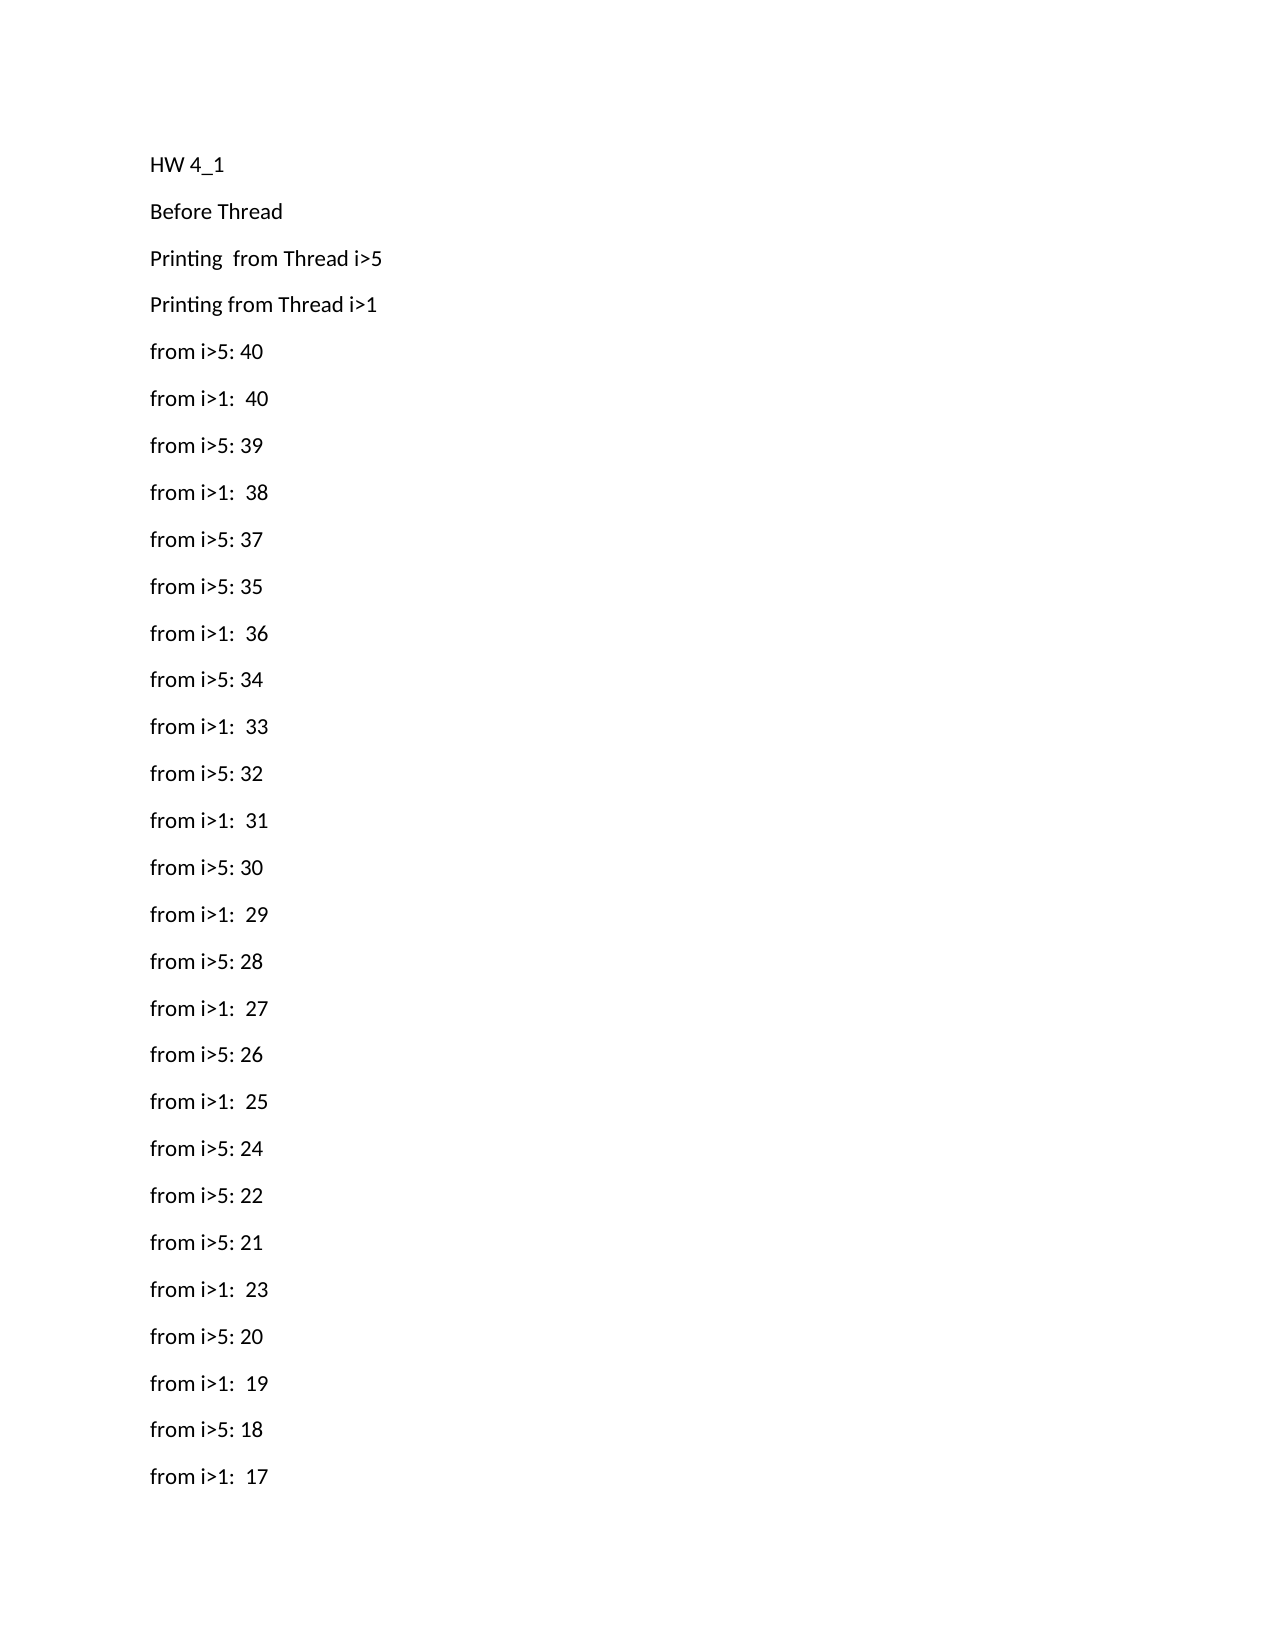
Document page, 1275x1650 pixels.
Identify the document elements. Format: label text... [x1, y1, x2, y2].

text from i>1: 25 [150, 1087, 1125, 1116]
text Printing from Thread i>5 [150, 244, 1125, 272]
text from i>5: 20 [150, 1322, 1125, 1350]
text from i>5: 21 [150, 1228, 1125, 1256]
text from i>1: 40 [150, 384, 1125, 412]
text from i>5: 40 [150, 337, 1125, 366]
text from i>5: 32 [150, 759, 1125, 787]
text from i>5: 22 [150, 1181, 1125, 1209]
text HW 4_1 [150, 150, 1125, 178]
text from i>5: 26 [150, 1041, 1125, 1069]
text Printing from Thread i>1 [150, 291, 1125, 319]
text from i>1: 27 [150, 994, 1125, 1022]
text from i>1: 29 [150, 900, 1125, 928]
text from i>5: 37 [150, 525, 1125, 553]
text Before Thread [150, 197, 1125, 225]
text from i>1: 33 [150, 712, 1125, 741]
text from i>1: 36 [150, 619, 1125, 647]
text from i>5: 28 [150, 947, 1125, 975]
text from i>5: 24 [150, 1134, 1125, 1162]
text from i>1: 31 [150, 806, 1125, 834]
text from i>5: 35 [150, 572, 1125, 600]
text from i>5: 34 [150, 666, 1125, 694]
text from i>1: 19 [150, 1369, 1125, 1397]
text from i>1: 23 [150, 1275, 1125, 1303]
text from i>5: 39 [150, 431, 1125, 459]
text from i>1: 38 [150, 478, 1125, 506]
text from i>5: 18 [150, 1416, 1125, 1444]
text from i>1: 17 [150, 1462, 1125, 1491]
text from i>5: 30 [150, 853, 1125, 881]
